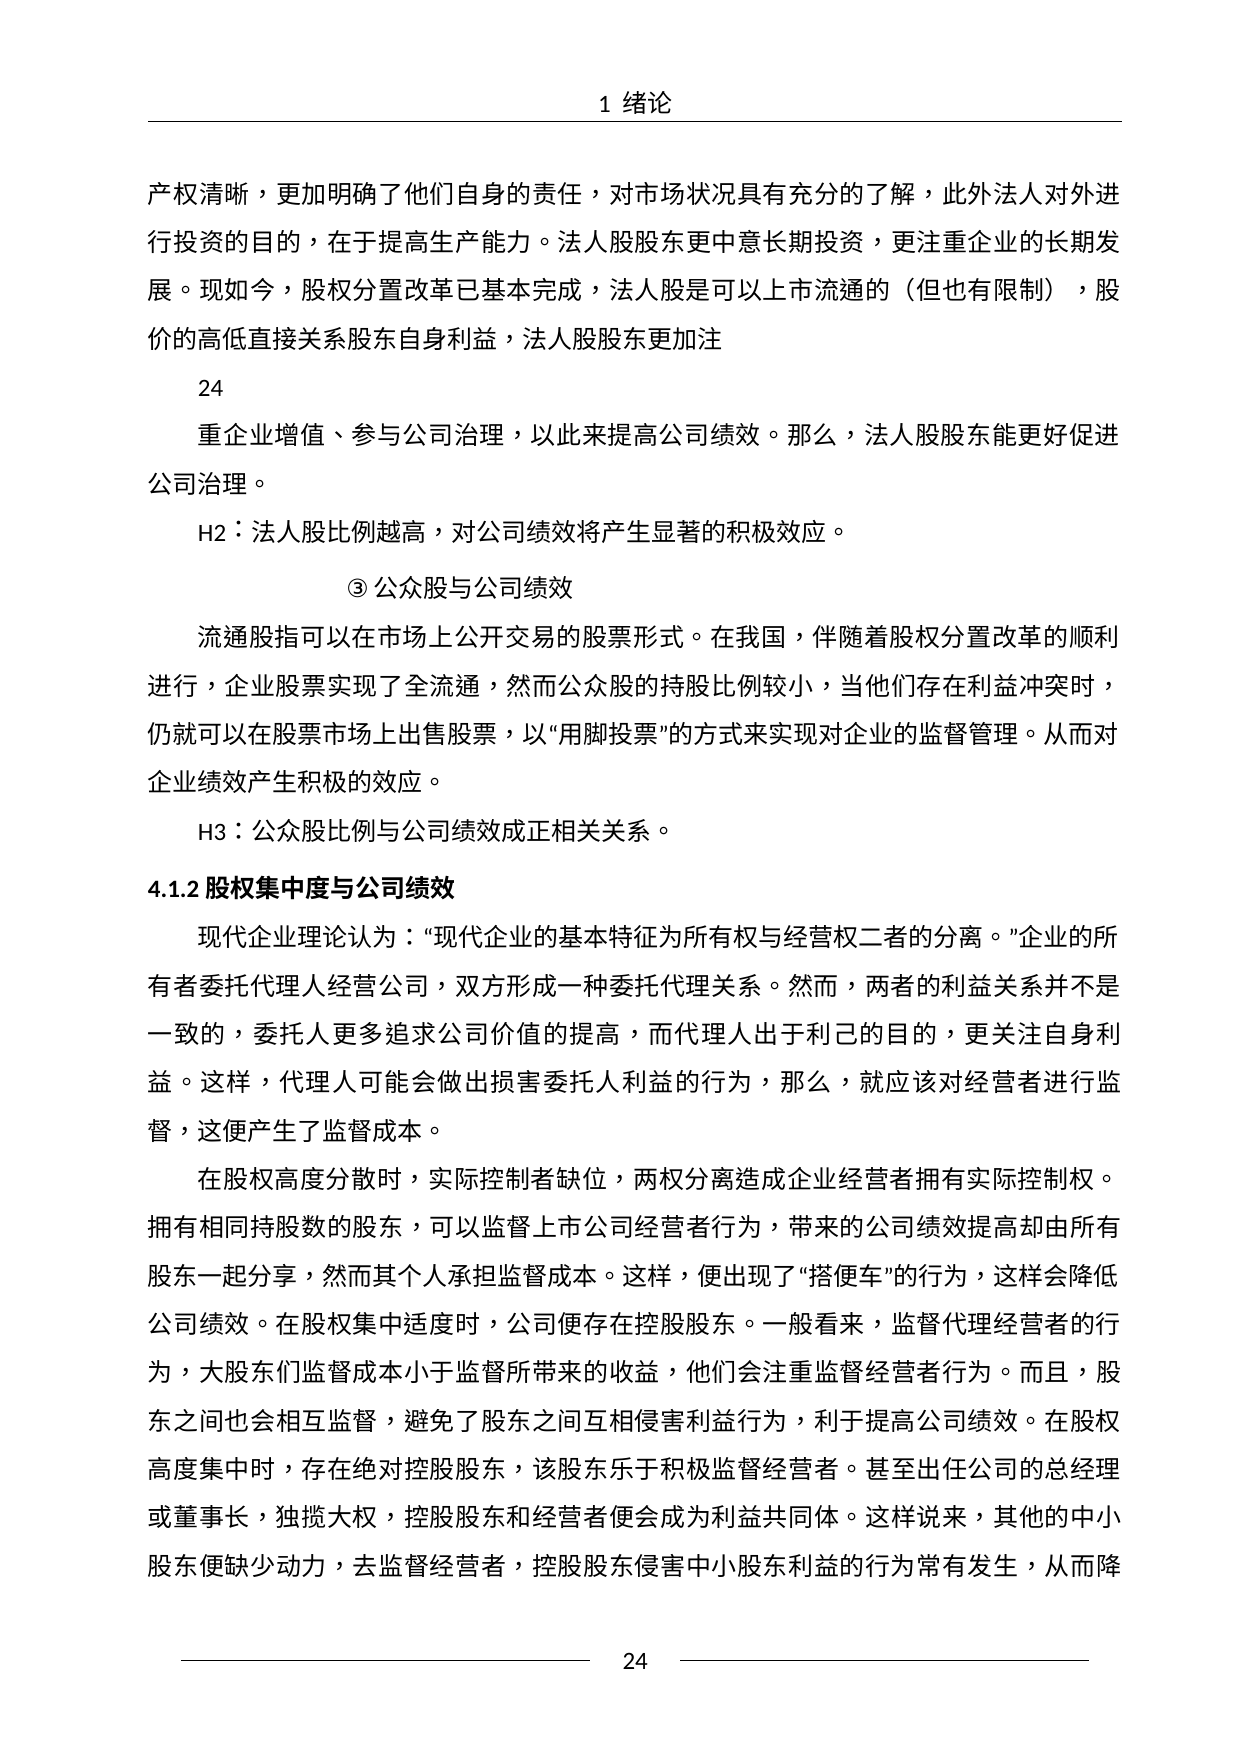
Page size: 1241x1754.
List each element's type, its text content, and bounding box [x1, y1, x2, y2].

subtitle 4.1.2 股权集中度与公司绩效 [148, 871, 1122, 904]
text 现代企业理论认为：“现代企业的基本特征为所有权与经营权二者的分离。”企业的所有者委托代理人经营公司，双方形成一种委托代理关系。然而，两者的利益关系并不是一致的，委托人更多追求公司价值的提高，而代理人出于利己的目的，更关注自身利益。这样，代理人可能会做出损害委托人利益的行为，那么，就应该对经营者进行监督，这便产生了监督成本。 [148, 904, 1122, 1146]
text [148, 161, 1122, 354]
text ③公众股与公司绩效 [296, 556, 1122, 605]
text 24 [148, 354, 1122, 403]
text H3：公众股比例与公司绩效成正相关关系。 [148, 798, 1122, 846]
text 重企业增值、参与公司治理，以此来提高公司绩效。那么，法人股股东能更好促进公司治理。 [148, 403, 1122, 499]
text 流通股指可以在市场上公开交易的股票形式。在我国，伴随着股权分置改革的顺利进行，企业股票实现了全流通，然而公众股的持股比例较小，当他们存在利益冲突时，仍就可以在股票市场上出售股票，以“用脚投票”的方式来实现对企业的监督管理。从而对企业绩效产生积极的效应。 [148, 605, 1122, 798]
text H2：法人股比例越高，对公司绩效将产生显著的积极效应。 [148, 499, 1122, 548]
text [148, 1146, 1122, 1581]
